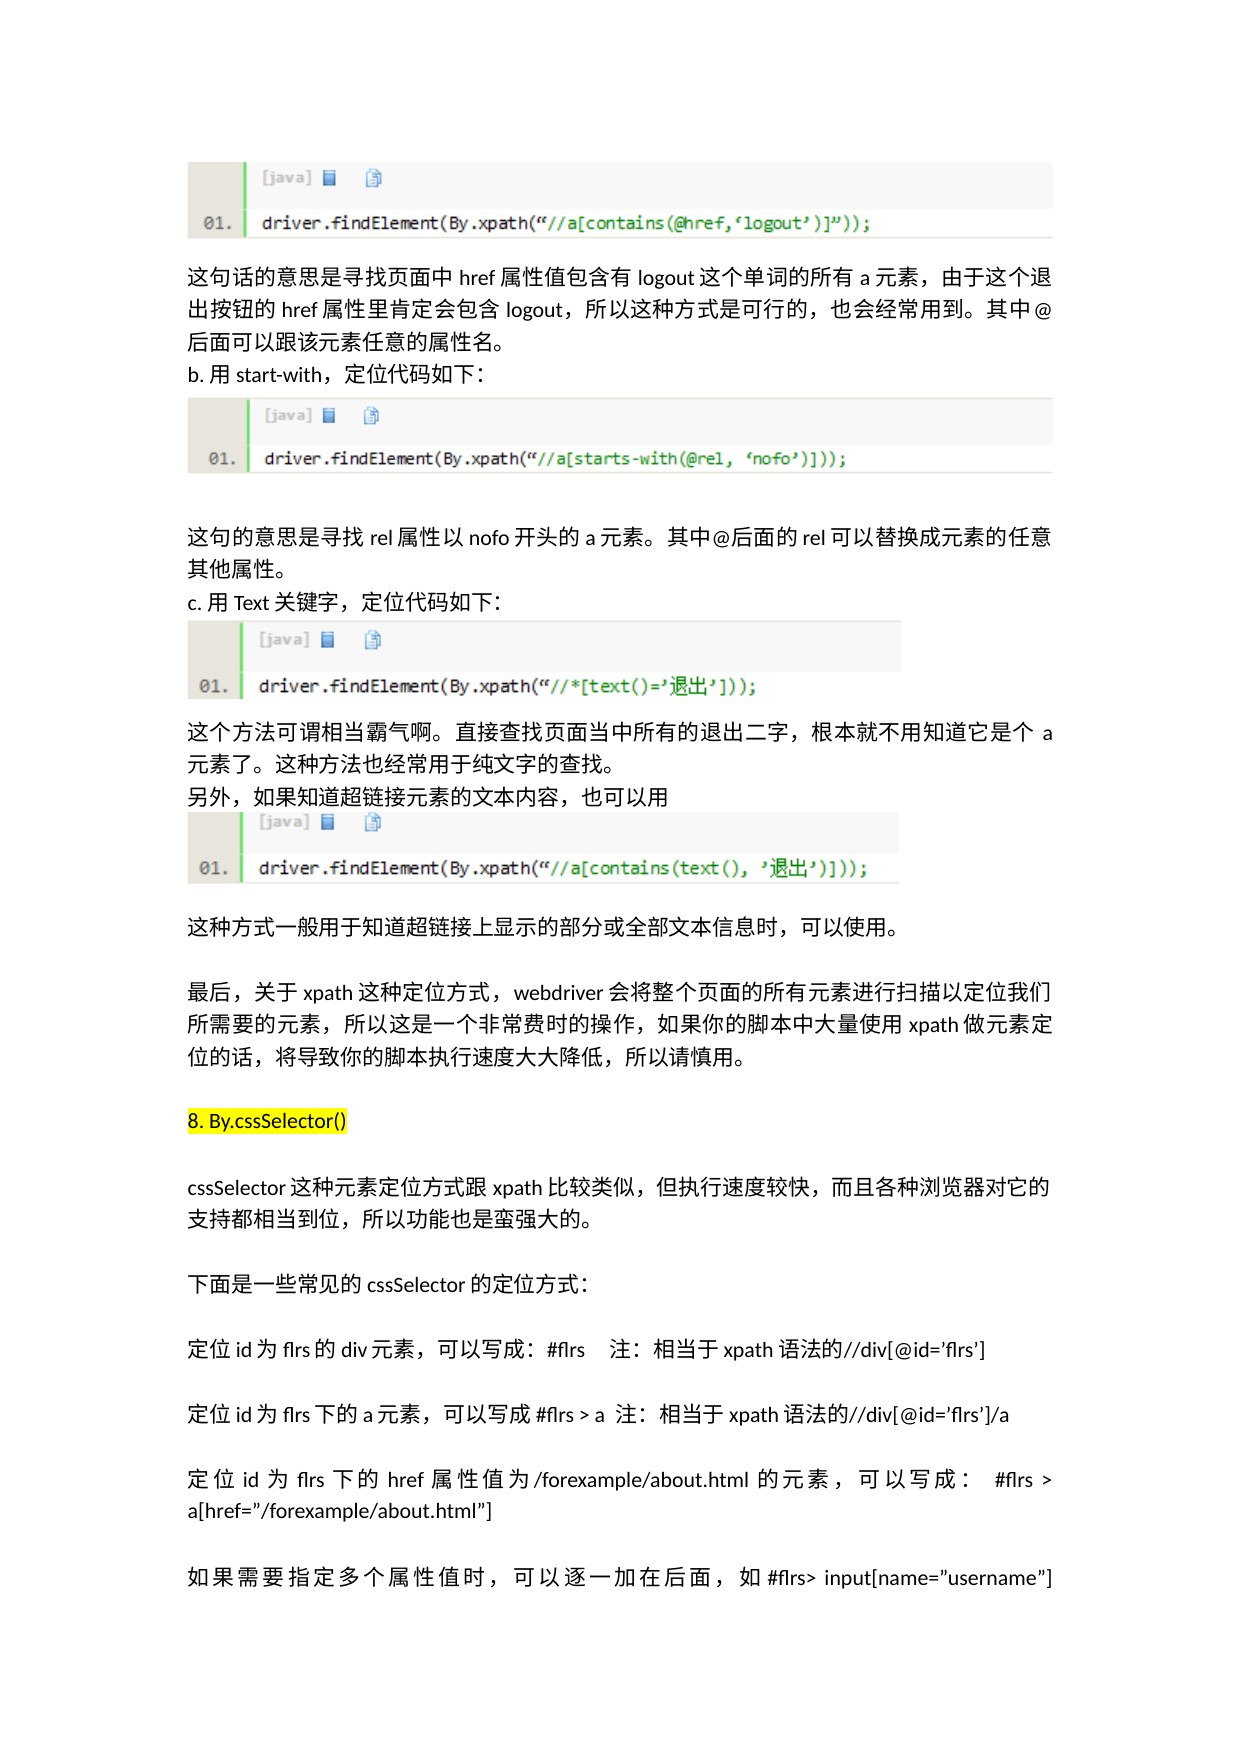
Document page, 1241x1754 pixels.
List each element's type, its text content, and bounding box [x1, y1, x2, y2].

text 定位id为flrs的div元素，可以写成：#flrs 注：相当于xpath语法的//div[@id=’flrs’] [187, 1332, 1053, 1364]
text 另外，如果知道超链接元素的文本内容，也可以用 [187, 779, 1053, 812]
text 定位id为flrs下的a元素，可以写成 #flrs > a 注：相当于xpath语法的//div[@id=’flrs’]/a [187, 1397, 1053, 1429]
text 定位id为flrs下的href属性值为/forexample/about.html的元素，可以写成： #flrs > a[href=”/forexample/about.html”] [187, 1462, 1053, 1527]
text b. 用start-with，定位代码如下： [187, 357, 1053, 389]
text c. 用Text关键字，定位代码如下： [187, 584, 1053, 617]
picture [187, 389, 1053, 475]
text 这种方式一般用于知道超链接上显示的部分或全部文本信息时，可以使用。 [187, 909, 1053, 942]
text cssSelector这种元素定位方式跟xpath比较类似，但执行速度较快，而且各种浏览器对它的支持都相当到位，所以功能也是蛮强大的。 [187, 1169, 1053, 1234]
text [187, 1559, 1053, 1592]
text 这句话的意思是寻找页面中href属性值包含有logout这个单词的所有a元素，由于这个退出按钮的href属性里肯定会包含logout，所以这种方式是可行的，也会经常用到。其中@后面可以跟该元素任意的属性名。 [187, 259, 1053, 357]
text 这句的意思是寻找rel属性以nofo开头的a元素。其中@后面的rel可以替换成元素的任意其他属性。 [187, 519, 1053, 584]
text 下面是一些常见的cssSelector的定位方式： [187, 1267, 1053, 1299]
text 这个方法可谓相当霸气啊。直接查找页面当中所有的退出二字，根本就不用知道它是个a元素了。这种方法也经常用于纯文字的查找。 [187, 714, 1053, 779]
picture [187, 162, 1053, 248]
picture [187, 812, 899, 892]
text 8. By.cssSelector() [187, 1104, 1053, 1137]
text 最后，关于xpath这种定位方式，webdriver会将整个页面的所有元素进行扫描以定位我们所需要的元素，所以这是一个非常费时的操作，如果你的脚本中大量使用xpath做元素定位的话，将导致你的脚本执行速度大大降低，所以请慎用。 [187, 974, 1053, 1072]
picture [187, 617, 902, 699]
